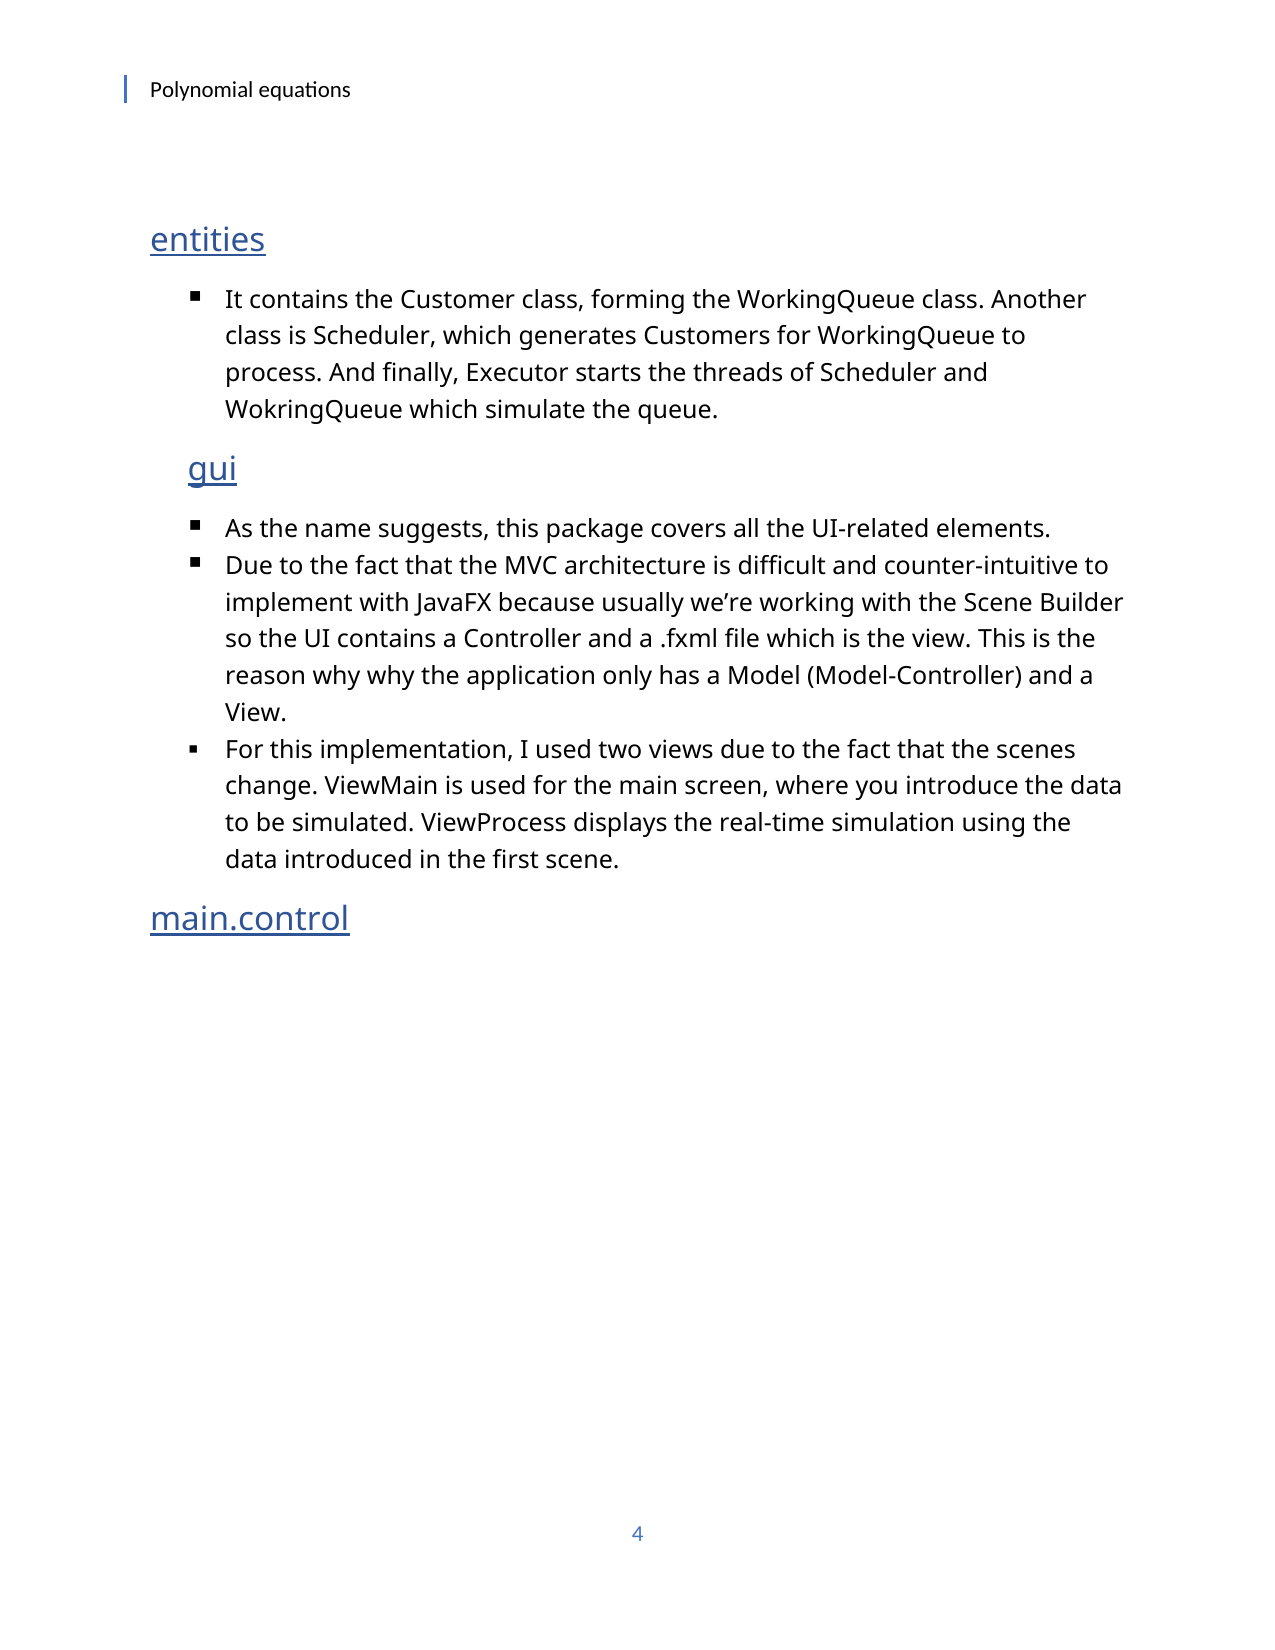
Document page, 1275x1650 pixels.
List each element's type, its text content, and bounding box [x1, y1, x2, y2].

text main.control [150, 895, 1125, 940]
list Due to the fact that the MVC architecture is difficult and counter-intuitive to implement with JavaFX because usually we’re working with the Scene Builder so the UI contains a Controller and a .fxml file which is the view. This is the reason why why the application only has a Model (Model-Controller) and a View. [187, 547, 1125, 728]
list As the name suggests, this package covers all the UI-related elements. [187, 511, 1125, 545]
list It contains the Customer class, forming the WorkingQueue class. Another class is Scheduler, which generates Customers for WorkingQueue to process. And finally, Executor starts the threads of Scheduler and WokringQueue which simulate the queue. [187, 281, 1125, 426]
text entities [150, 216, 1125, 261]
list For this implementation, I used two views due to the fact that the scenes change. ViewMain is used for the main screen, where you introduce the data to be simulated. ViewProcess displays the real-time simulation using the data introduced in the first scene. [187, 731, 1125, 876]
text gui [187, 445, 1125, 490]
